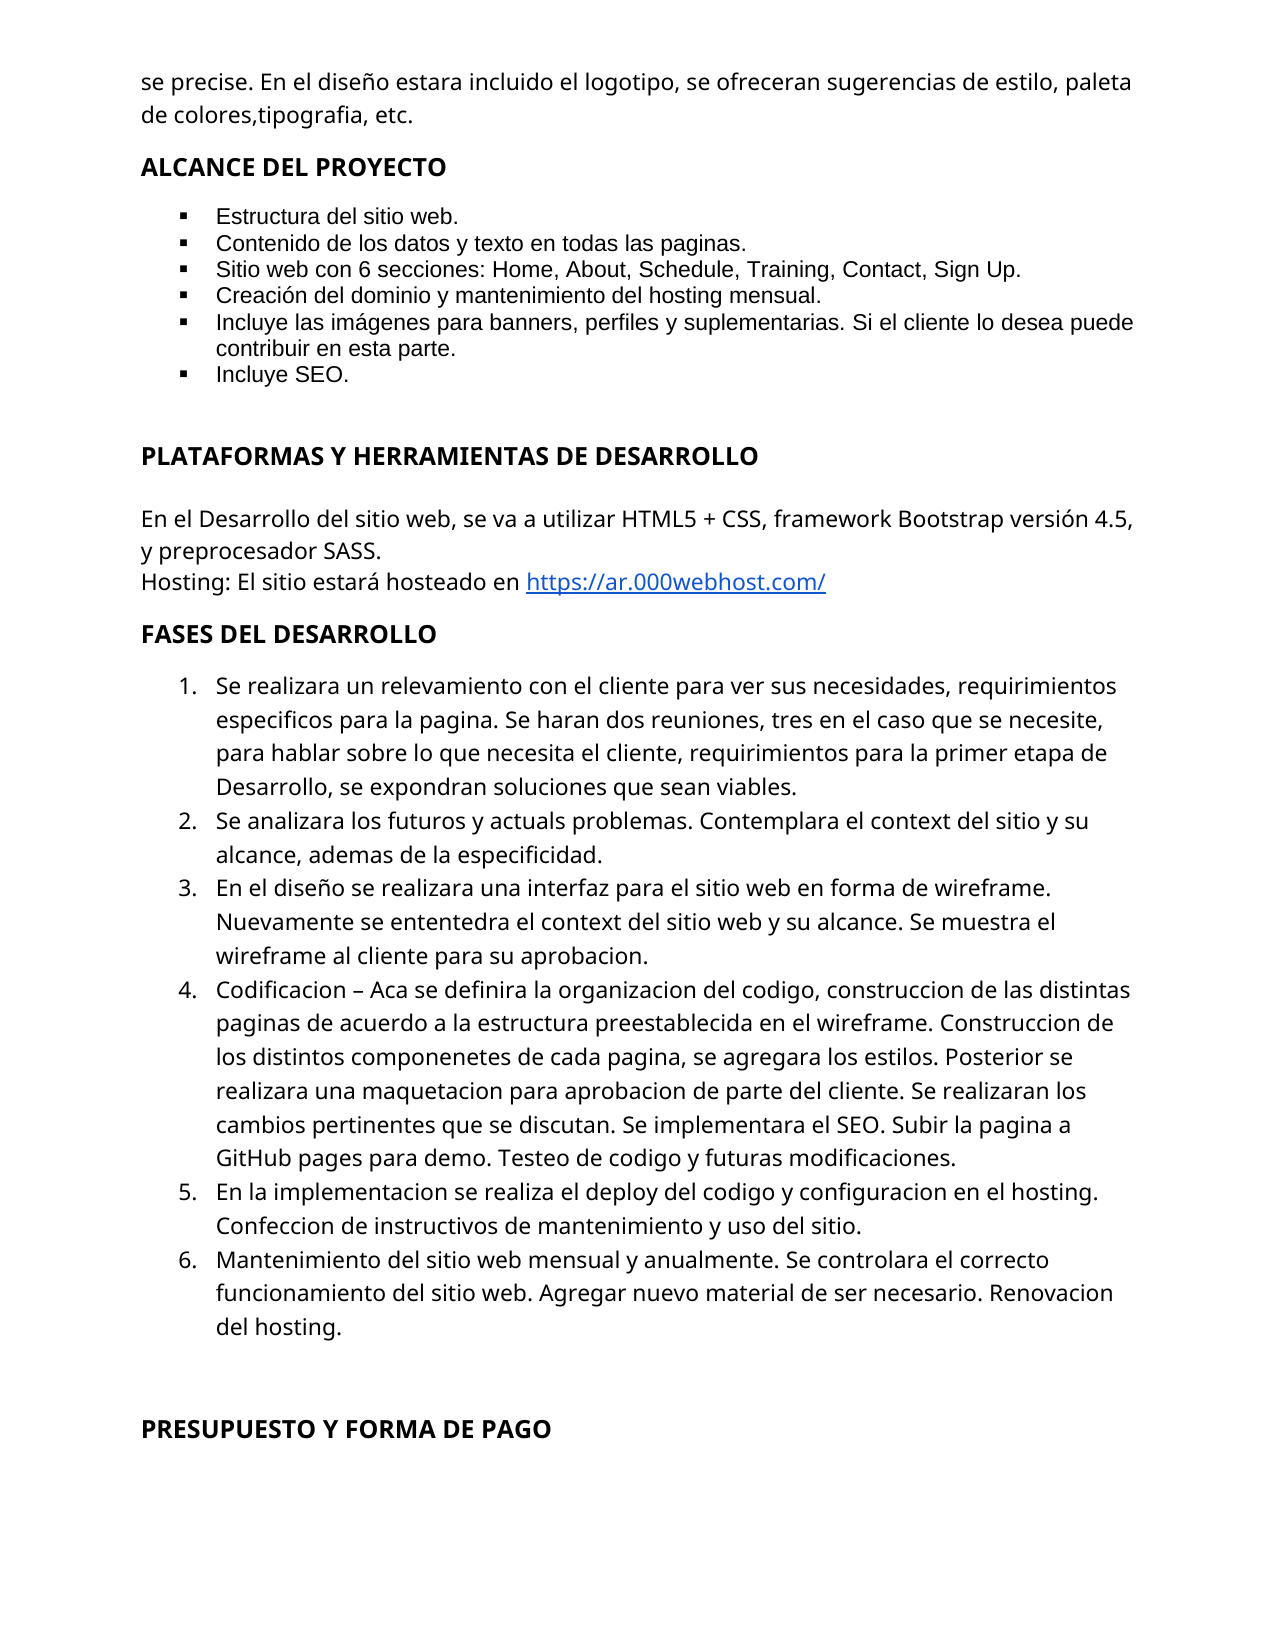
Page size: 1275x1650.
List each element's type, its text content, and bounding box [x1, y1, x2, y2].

list Se realizara un relevamiento con el cliente para ver sus necesidades, requirimientos especificos para la pagina. Se haran dos reuniones, tres en el caso que se necesite, para hablar sobre lo que necesita el cliente, requirimientos para la primer etapa de Desarrollo, se expondran soluciones que sean viables. [178, 670, 1134, 802]
list Contenido de los datos y texto en todas las paginas. [178, 229, 1134, 256]
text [141, 66, 1134, 131]
list Sitio web con 6 secciones: Home, About, Schedule, Training, Contact, Sign Up. [178, 256, 1134, 282]
list Codificacion – Aca se definira la organizacion del codigo, construccion de las distintas paginas de acuerdo a la estructura preestablecida en el wireframe. Construccion de los distintos componenetes de cada pagina, se agregara los estilos. Posterior se realizara una maquetacion para aprobacion de parte del cliente. Se realizaran los cambios pertinentes que se discutan. Se implementara el SEO. Subir la pagina a GitHub pages para demo. Testeo de codigo y futuras modificaciones. [178, 973, 1134, 1173]
text En el Desarrollo del sitio web, se va a utilizar HTML5 + CSS, framework Bootstrap versión 4.5, y preprocesador SASS. [141, 503, 1134, 566]
list Se analizara los futuros y actuals problemas. Contemplara el context del sitio y su alcance, ademas de la especificidad. [178, 805, 1134, 870]
text Hosting: El sitio estará hosteado en https://ar.000webhost.com/ [141, 566, 1134, 597]
list Incluye las imágenes para banners, perfiles y suplementarias. Si el cliente lo desea puede contribuir en esta parte. [178, 309, 1134, 361]
list Incluye SEO. [178, 361, 1134, 388]
text PLATAFORMAS Y HERRAMIENTAS DE DESARROLLO [141, 438, 1134, 472]
list En la implementacion se realiza el deploy del codigo y configuracion en el hosting. Confeccion de instructivos de mantenimiento y uso del sitio. [178, 1176, 1134, 1241]
text ALCANCE DEL PROYECTO [141, 150, 1134, 184]
list En el diseño se realizara una interfaz para el sitio web en forma de wireframe. Nuevamente se ententedra el context del sitio web y su alcance. Se muestra el wireframe al cliente para su aprobacion. [178, 872, 1134, 971]
list Estructura del sitio web. [178, 203, 1134, 229]
text FASES DEL DESARROLLO [141, 616, 1134, 650]
text PRESUPUESTO Y FORMA DE PAGO [141, 1412, 1134, 1446]
list Creación del dominio y mantenimiento del hosting mensual. [178, 282, 1134, 309]
list Mantenimiento del sitio web mensual y anualmente. Se controlara el correcto funcionamiento del sitio web. Agregar nuevo material de ser necesario. Renovacion del hosting. [178, 1243, 1134, 1342]
